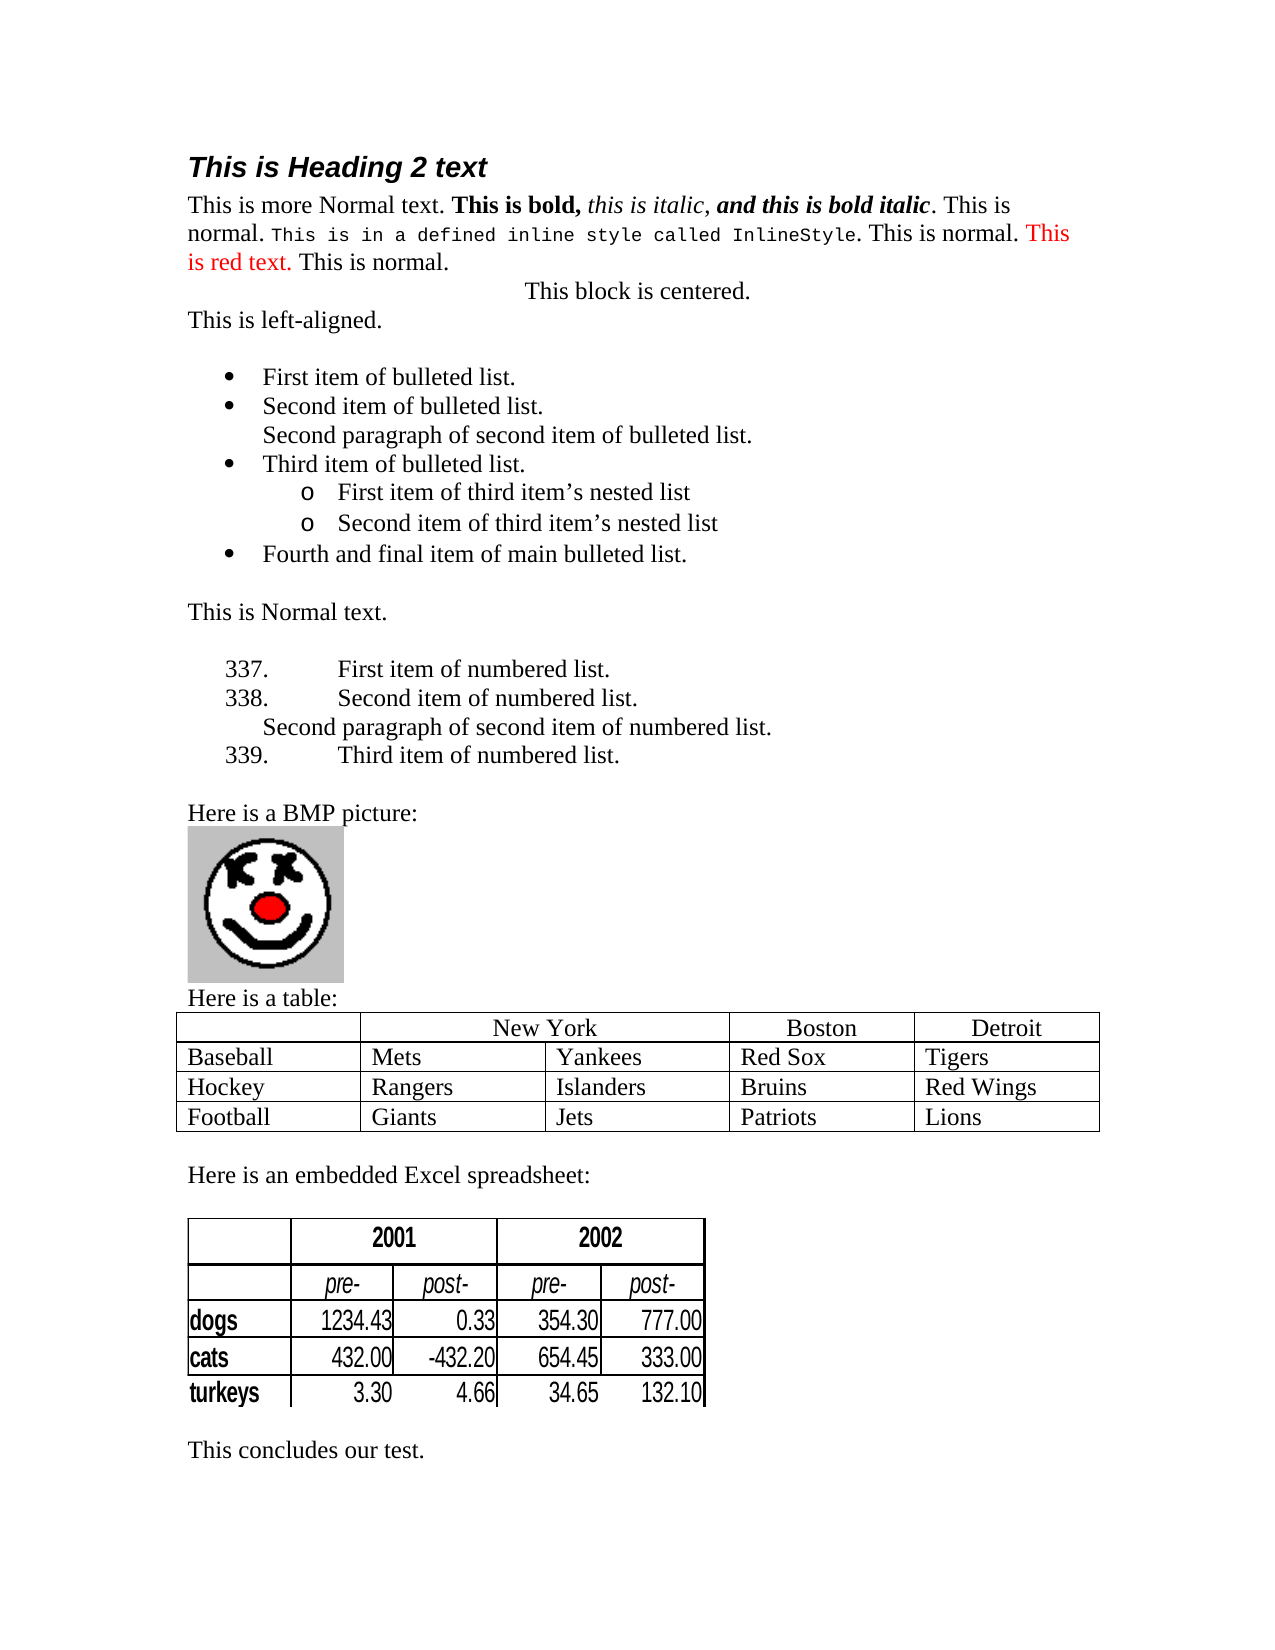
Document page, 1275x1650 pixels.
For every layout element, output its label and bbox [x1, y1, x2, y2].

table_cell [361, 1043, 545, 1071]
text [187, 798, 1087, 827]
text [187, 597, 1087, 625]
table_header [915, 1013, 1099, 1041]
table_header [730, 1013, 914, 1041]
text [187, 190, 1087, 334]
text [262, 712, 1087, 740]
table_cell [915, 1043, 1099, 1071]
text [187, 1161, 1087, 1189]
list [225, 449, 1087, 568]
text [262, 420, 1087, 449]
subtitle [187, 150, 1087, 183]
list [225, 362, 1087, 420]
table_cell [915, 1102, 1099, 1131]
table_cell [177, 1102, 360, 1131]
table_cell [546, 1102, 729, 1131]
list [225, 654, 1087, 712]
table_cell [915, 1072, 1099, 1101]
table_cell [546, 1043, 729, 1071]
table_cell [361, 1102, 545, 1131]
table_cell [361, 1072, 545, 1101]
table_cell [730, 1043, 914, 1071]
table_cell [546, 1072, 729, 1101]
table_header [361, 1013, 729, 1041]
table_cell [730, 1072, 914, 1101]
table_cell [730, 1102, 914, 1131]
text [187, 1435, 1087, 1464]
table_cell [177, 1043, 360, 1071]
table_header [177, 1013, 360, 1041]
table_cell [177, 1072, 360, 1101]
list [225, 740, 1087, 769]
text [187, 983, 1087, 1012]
picture [187, 826, 344, 983]
